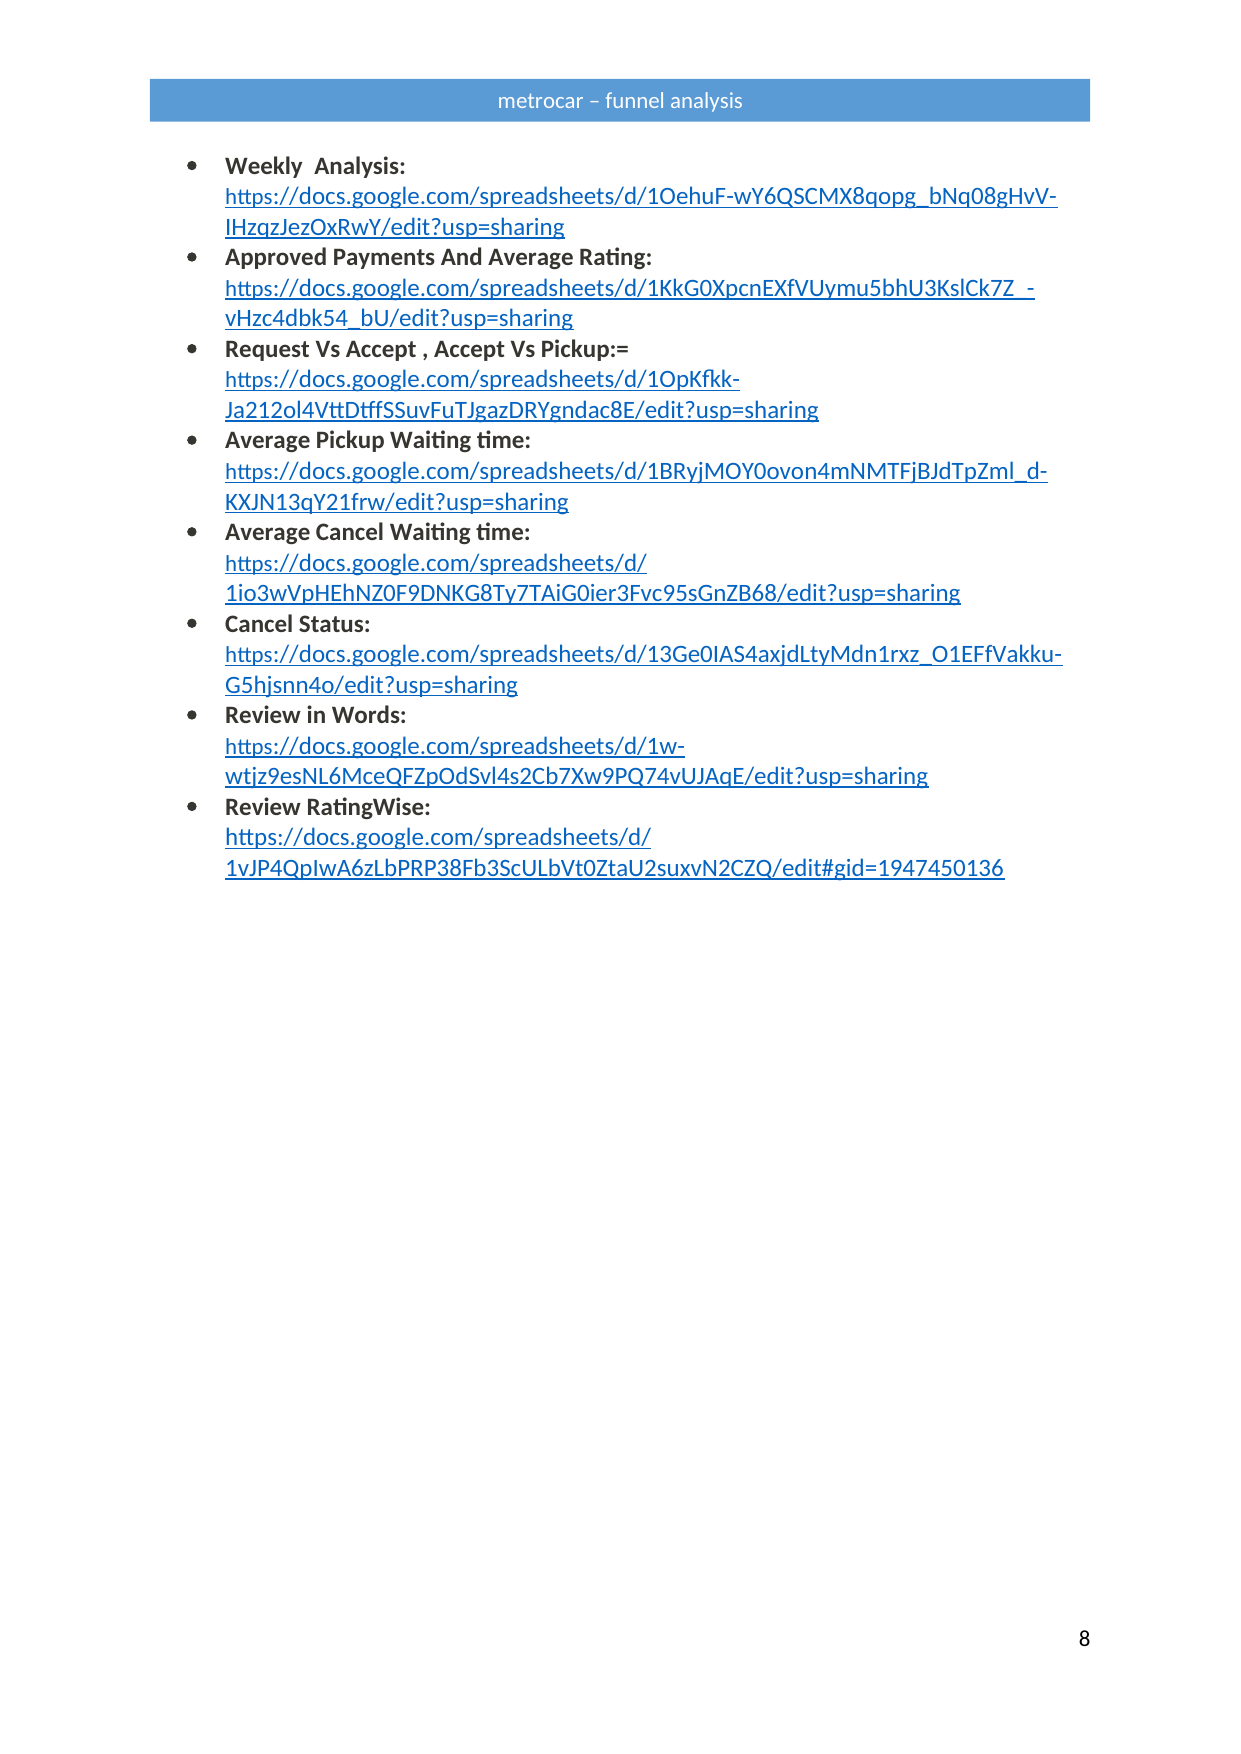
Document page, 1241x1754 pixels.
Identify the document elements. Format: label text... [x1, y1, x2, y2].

text https://docs.google.com/spreadsheets/d/1vJP4QpIwA6zLbPRP38Fb3ScULbVt0ZtaU2suxvN2CZQ/edit#gid=1947450136 [225, 821, 1090, 882]
list Weekly Analysis: [187, 150, 1090, 181]
text https://docs.google.com/spreadsheets/d/13Ge0IAS4axjdLtyMdn1rxz_O1EFfVakku-G5hjsnn4o/edit?usp=sharing [225, 638, 1090, 699]
text https://docs.google.com/spreadsheets/d/1io3wVpHEhNZ0F9DNKG8Ty7TAiG0ier3Fvc95sGnZB68/edit?usp=sharing [225, 547, 1090, 608]
text https://docs.google.com/spreadsheets/d/1BRyjMOY0ovon4mNMTFjBJdTpZml_d-KXJN13qY21frw/edit?usp=sharing [225, 455, 1090, 516]
list Review RatingWise: [187, 791, 1090, 821]
text https://docs.google.com/spreadsheets/d/1w-wtjz9esNL6MceQFZpOdSvl4s2Cb7Xw9PQ74vUJAqE/edit?usp=sharing [225, 730, 1090, 791]
text https://docs.google.com/spreadsheets/d/1OehuF-wY6QSCMX8qopg_bNq08gHvV-IHzqzJezOxRwY/edit?usp=sharing [225, 181, 1090, 242]
list Cancel Status: [187, 608, 1090, 638]
list Average Pickup Waiting time: [187, 425, 1090, 455]
text https://docs.google.com/spreadsheets/d/1OpKfkk-Ja212ol4VttDtffSSuvFuTJgazDRYgndac8E/edit?usp=sharing [225, 364, 1090, 425]
list Average Cancel Waiting time: [187, 516, 1090, 547]
text https://docs.google.com/spreadsheets/d/1KkG0XpcnEXfVUymu5bhU3KslCk7Z_-vHzc4dbk54_bU/edit?usp=sharing [225, 272, 1090, 333]
list Review in Words: [187, 699, 1090, 730]
list Approved Payments And Average Rating: [187, 242, 1090, 272]
list Request Vs Accept , Accept Vs Pickup:= [187, 333, 1090, 364]
